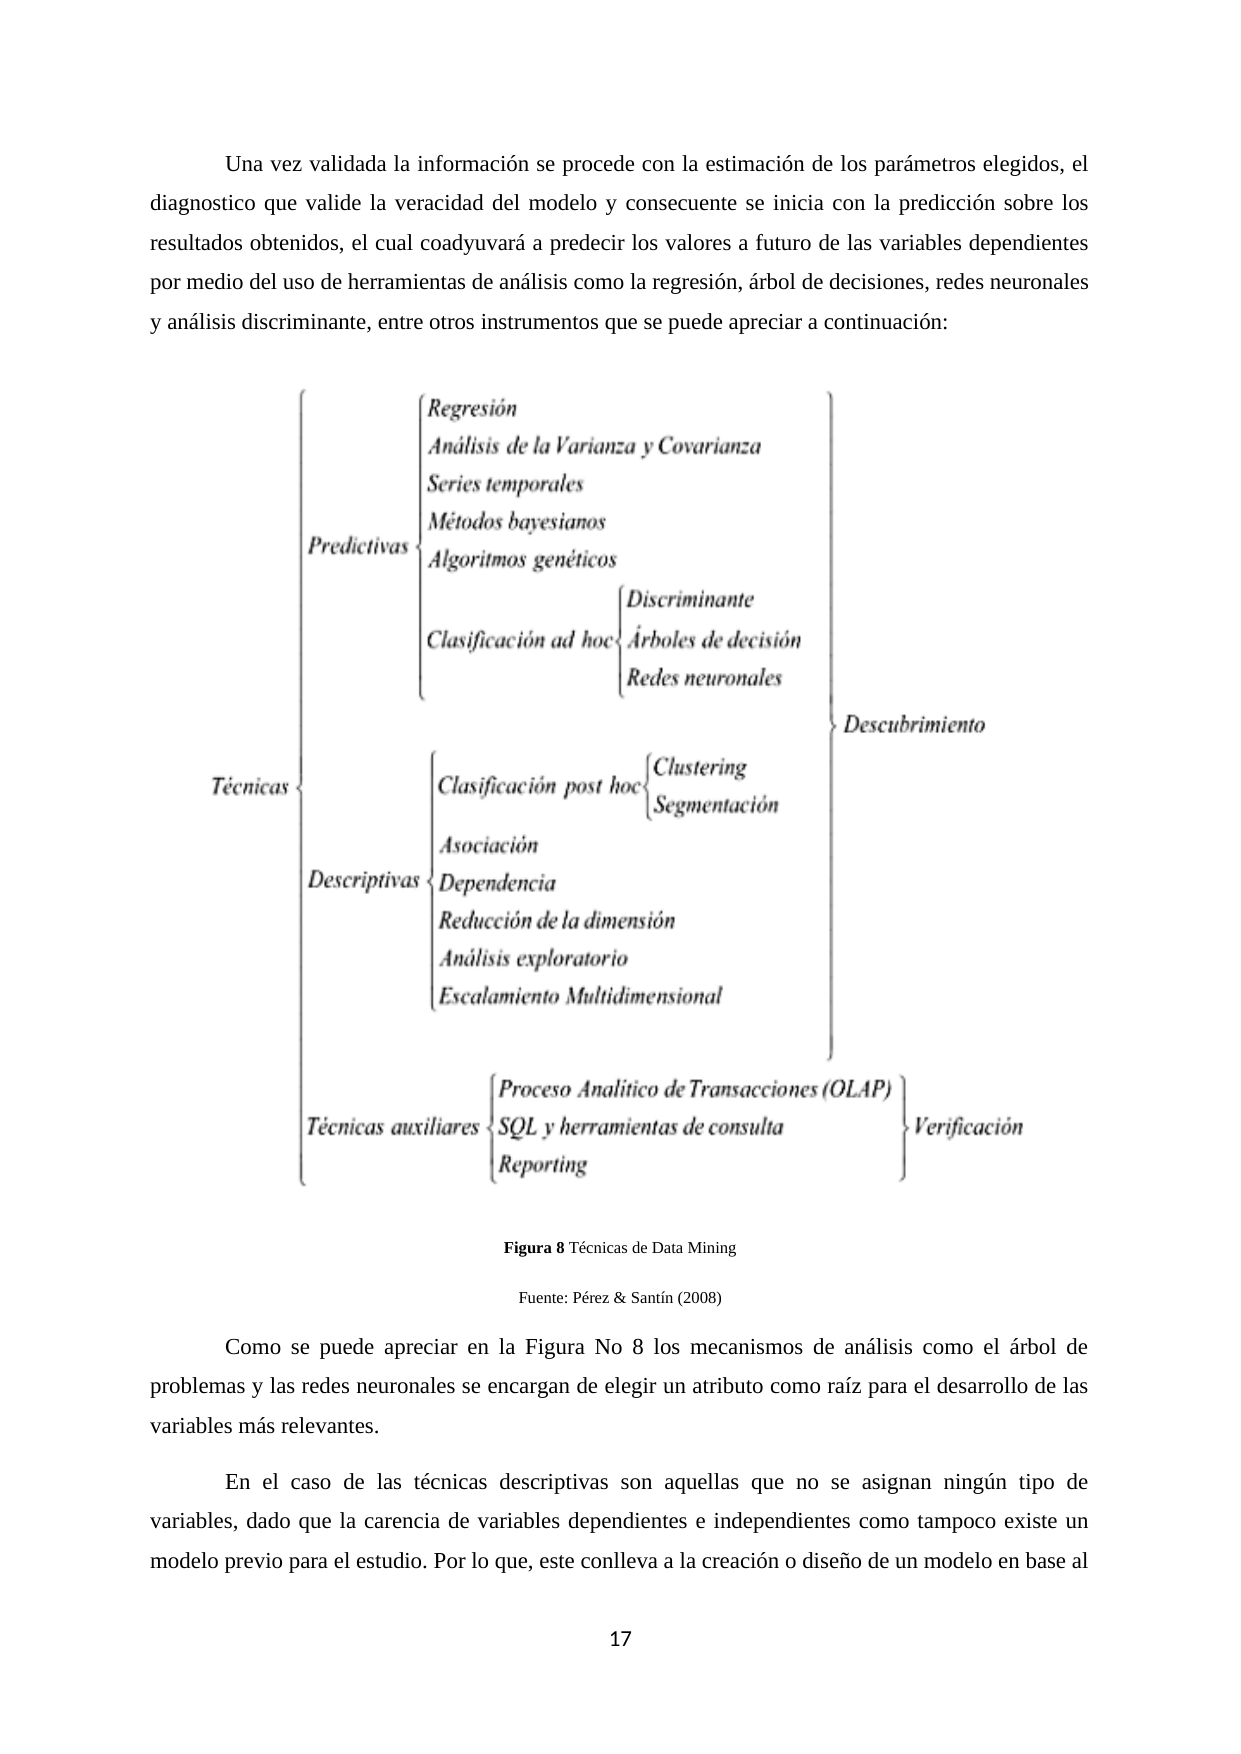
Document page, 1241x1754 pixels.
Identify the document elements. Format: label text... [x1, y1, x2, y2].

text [150, 1468, 1090, 1573]
picture [197, 364, 1043, 1208]
text Como se puede apreciar en la Figura No 8 los mecanismos de análisis como el árbol de problemas y las redes neuronales se encargan de elegir un atributo como raíz para el desarrollo de las variables más relevantes. [150, 1333, 1090, 1438]
text Una vez validada la información se procede con la estimación de los parámetros elegidos, el diagnostico que valide la veracidad del modelo y consecuente se inicia con la predicción sobre los resultados obtenidos, el cual coadyuvará a predecir los valores a futuro de las variables dependientes por medio del uso de herramientas de análisis como la regresión, árbol de decisiones, redes neuronales y análisis discriminante, entre otros instrumentos que se puede apreciar a continuación: [150, 150, 1090, 334]
text Fuente: Pérez & Santín (2008) [150, 1287, 1090, 1307]
text Figura 8 Técnicas de Data Mining [150, 1238, 1090, 1257]
